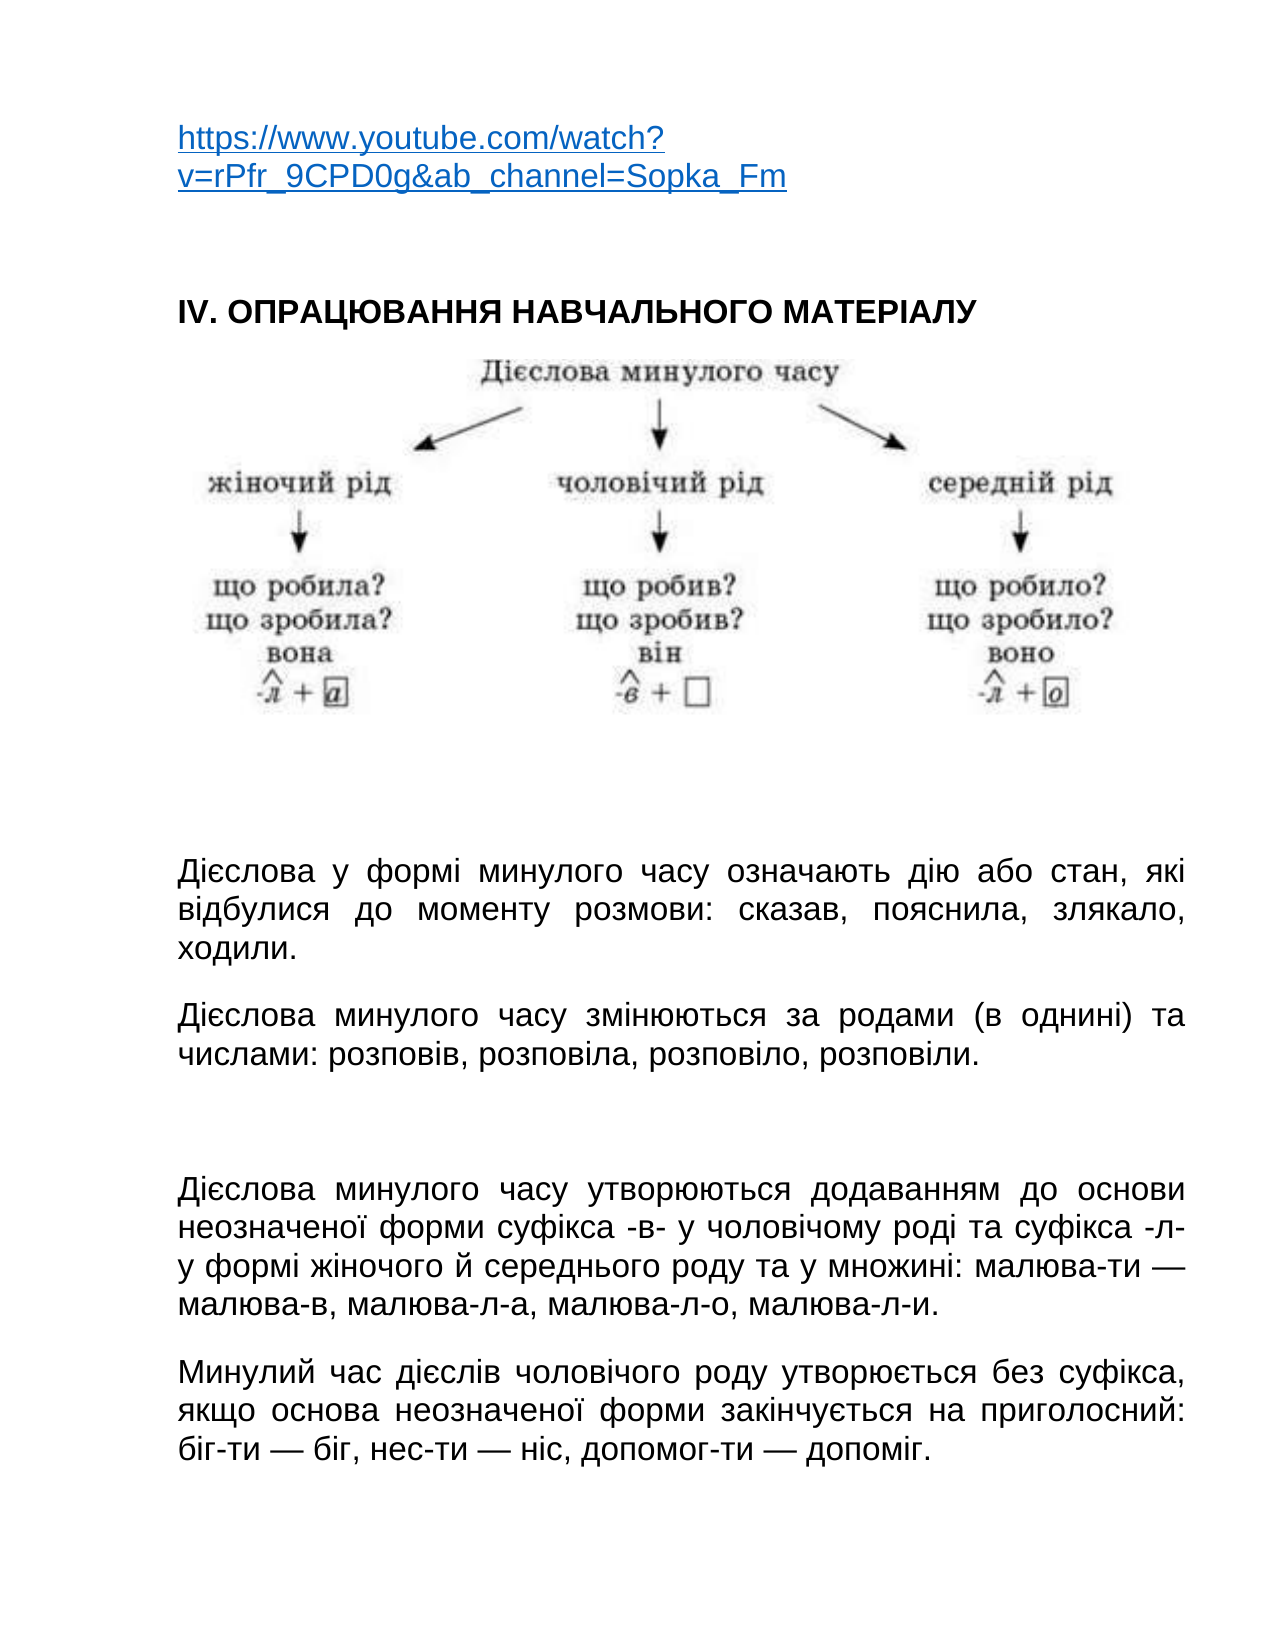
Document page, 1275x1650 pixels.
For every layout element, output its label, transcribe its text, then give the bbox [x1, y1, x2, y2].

text https://www.youtube.com/watch?v=rPfr_9CPD0g&ab_channel=Sopka_Fm [177, 118, 1186, 195]
text Дієслова у формі минулого часу означають дію або стан, які відбулися до моменту розмови: сказав, пояснила, злякало, ходили. [177, 851, 1186, 966]
picture [177, 359, 1156, 725]
text Дієслова минулого часу змінюються за родами (в однині) та числами: розповів, розповіла, розповіло, розповіли. [177, 996, 1186, 1072]
text Дієслова минулого часу утворюються додаванням до основи неозначеної форми суфікса -в- у чоловічому роді та суфікса -л- у формі жіночого й середнього роду та у множині: малюва-ти — малюва-в, малюва-л-а, малюва-л-о, малюва-л-и. [177, 1169, 1186, 1323]
text IV. ОПРАЦЮВАННЯ НАВЧАЛЬНОГО МАТЕРІАЛУ [177, 292, 1186, 330]
text Минулий час дієслів чоловічого роду утворюється без суфікса, якщо основа неозначеної форми закінчується на приголосний: біг-ти — біг, нес-ти — ніс, допомог-ти — допоміг. [177, 1352, 1186, 1467]
